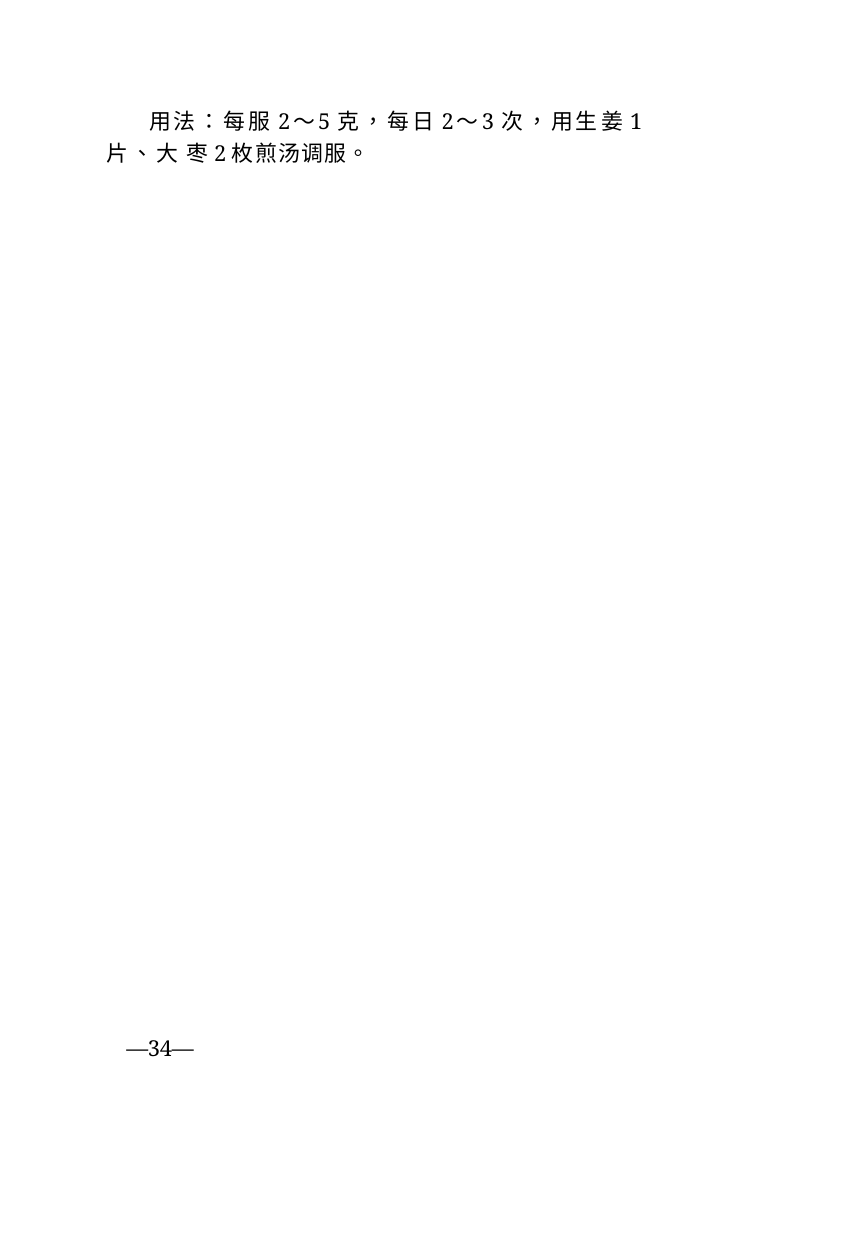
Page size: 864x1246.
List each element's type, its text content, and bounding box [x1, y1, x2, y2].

text 用法：每服2～5克，每日2～3次，用生姜1片、大 枣2枚煎汤调服。 [106, 106, 692, 168]
